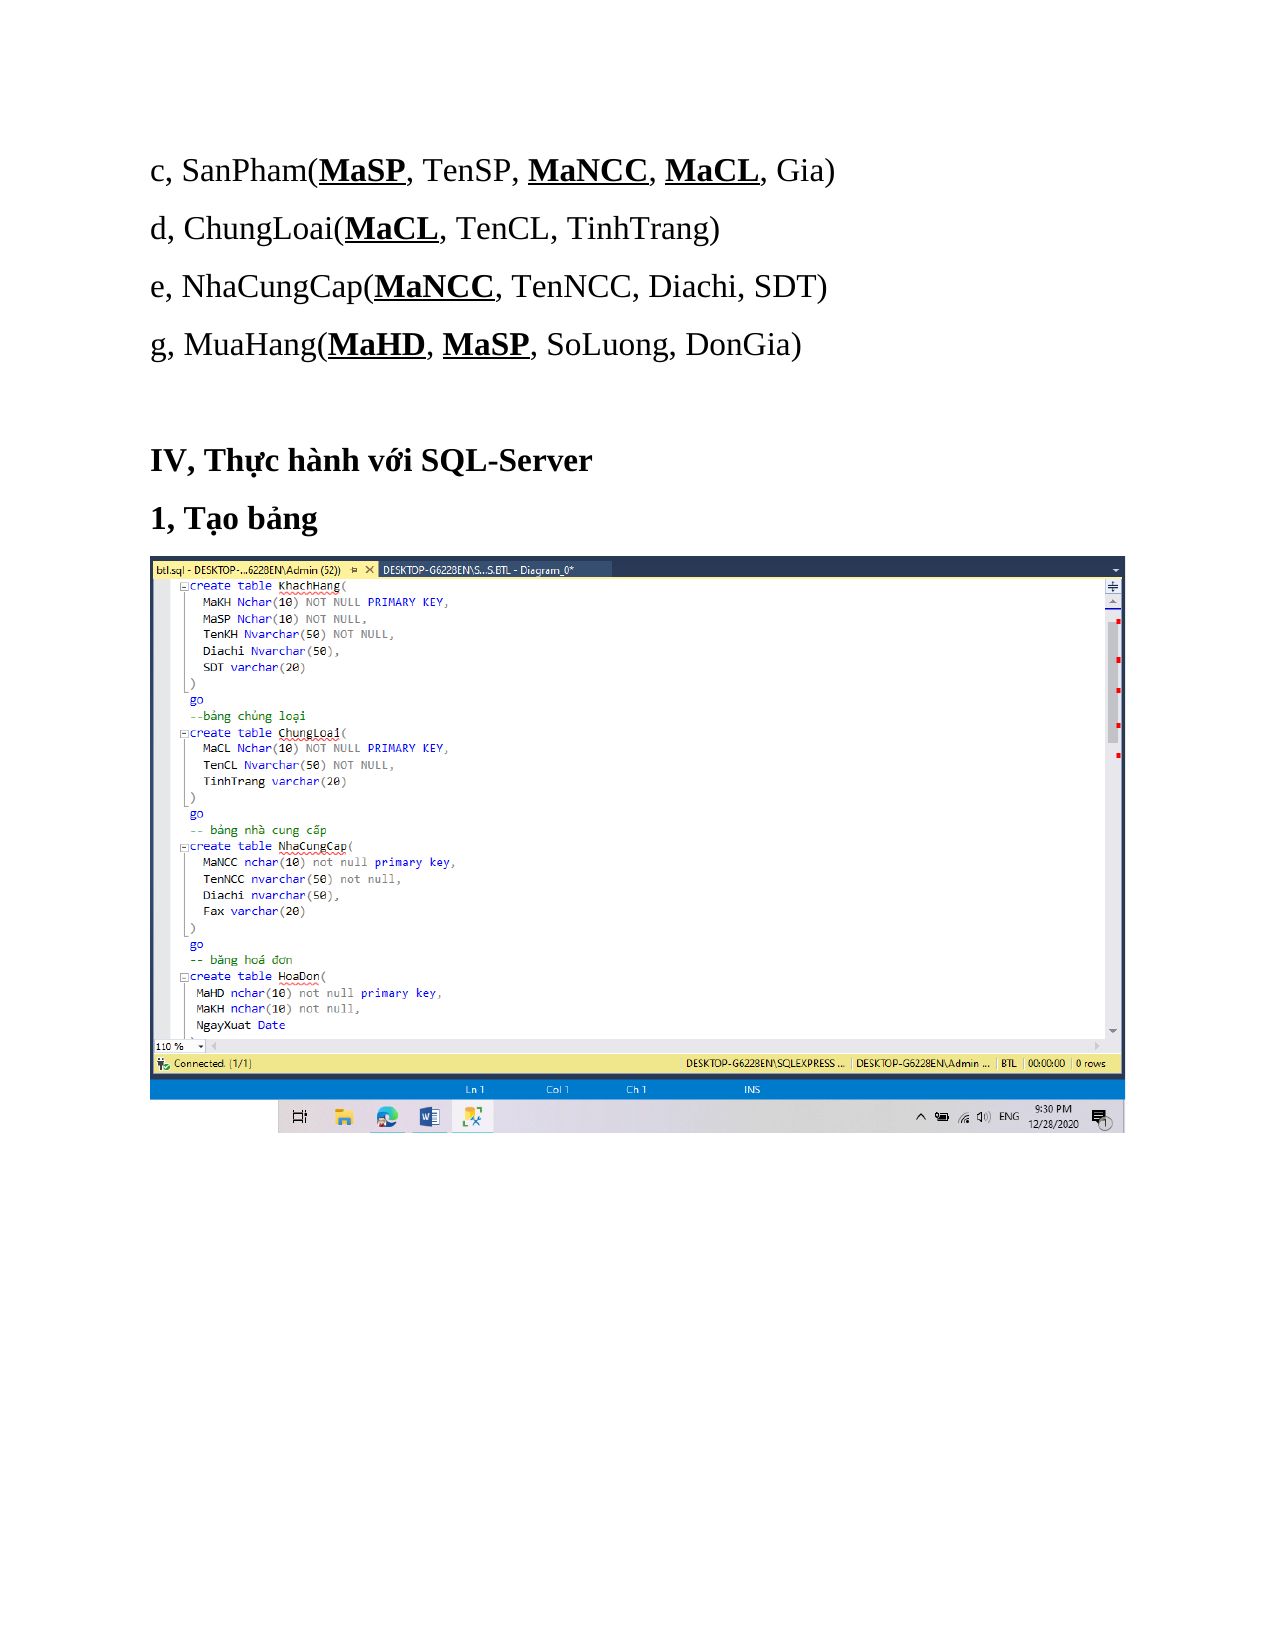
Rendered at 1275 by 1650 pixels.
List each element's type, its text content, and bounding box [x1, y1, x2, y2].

text 1, Tạo bảng [150, 498, 1125, 536]
text IV, Thực hành với SQL-Server [150, 440, 1125, 478]
picture [150, 556, 1125, 1133]
text d, ChungLoai(MaCL, TenCL, TinhTrang) [150, 208, 1125, 246]
text c, SanPham(MaSP, TenSP, MaNCC, MaCL, Gia) [150, 150, 1125, 188]
text e, NhaCungCap(MaNCC, TenNCC, Diachi, SDT) [150, 266, 1125, 304]
text g, MuaHang(MaHD, MaSP, SoLuong, DonGia) [150, 324, 1125, 362]
